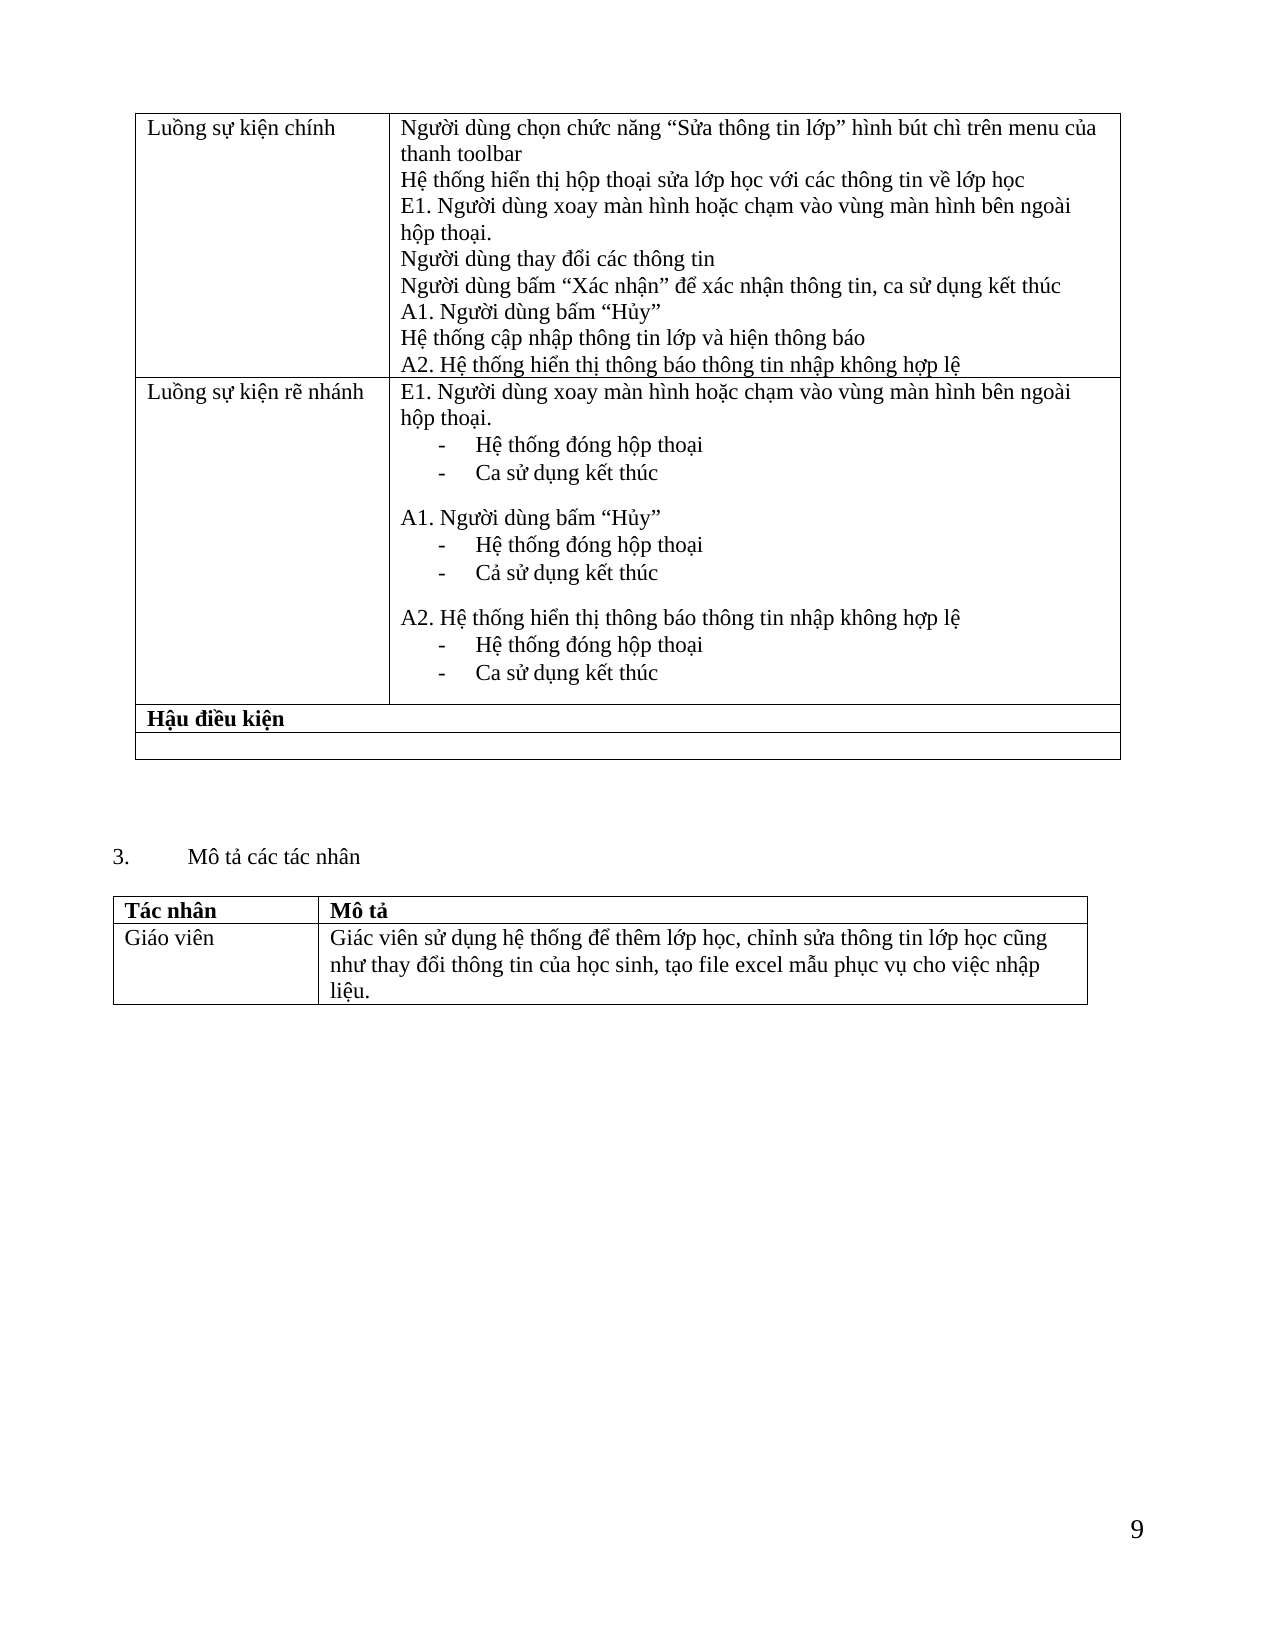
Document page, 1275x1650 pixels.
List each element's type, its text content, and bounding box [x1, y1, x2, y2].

table_header Mô tả [319, 897, 1087, 923]
subtitle Mô tả các tác nhân [112, 843, 1144, 869]
table_cell Người dùng chọn chức năng “Sửa thông tin lớp” hình bút chì trên menu của thanh toolbar Hệ thống hiển thị hộp thoại sửa lớp học với các thông tin về lớp học E1. Người dùng xoay màn hình hoặc chạm vào vùng màn hình bên ngoài hộp thoại. Người dùng thay đổi các thông tin Người dùng bấm “Xác nhận” để xác nhận thông tin, ca sử dụng kết thúc A1. Người dùng bấm “Hủy” Hệ thống cập nhập thông tin lớp và hiện thông báo A2. Hệ thống hiển thị thông báo thông tin nhập không hợp lệ [390, 114, 1120, 377]
table_cell Hậu điều kiện [136, 705, 1120, 732]
table_header Tác nhân [114, 897, 318, 923]
table_cell Luồng sự kiện rẽ nhánh [136, 378, 389, 704]
table_cell Giáo viên [114, 924, 318, 1003]
table_cell Giác viên sử dụng hệ thống để thêm lớp học, chỉnh sửa thông tin lớp học cũng như thay đổi thông tin của học sinh, tạo file excel mẫu phục vụ cho việc nhập liệu. [319, 924, 1087, 1003]
table_cell Luồng sự kiện chính [136, 114, 389, 377]
table_cell [136, 733, 1120, 759]
